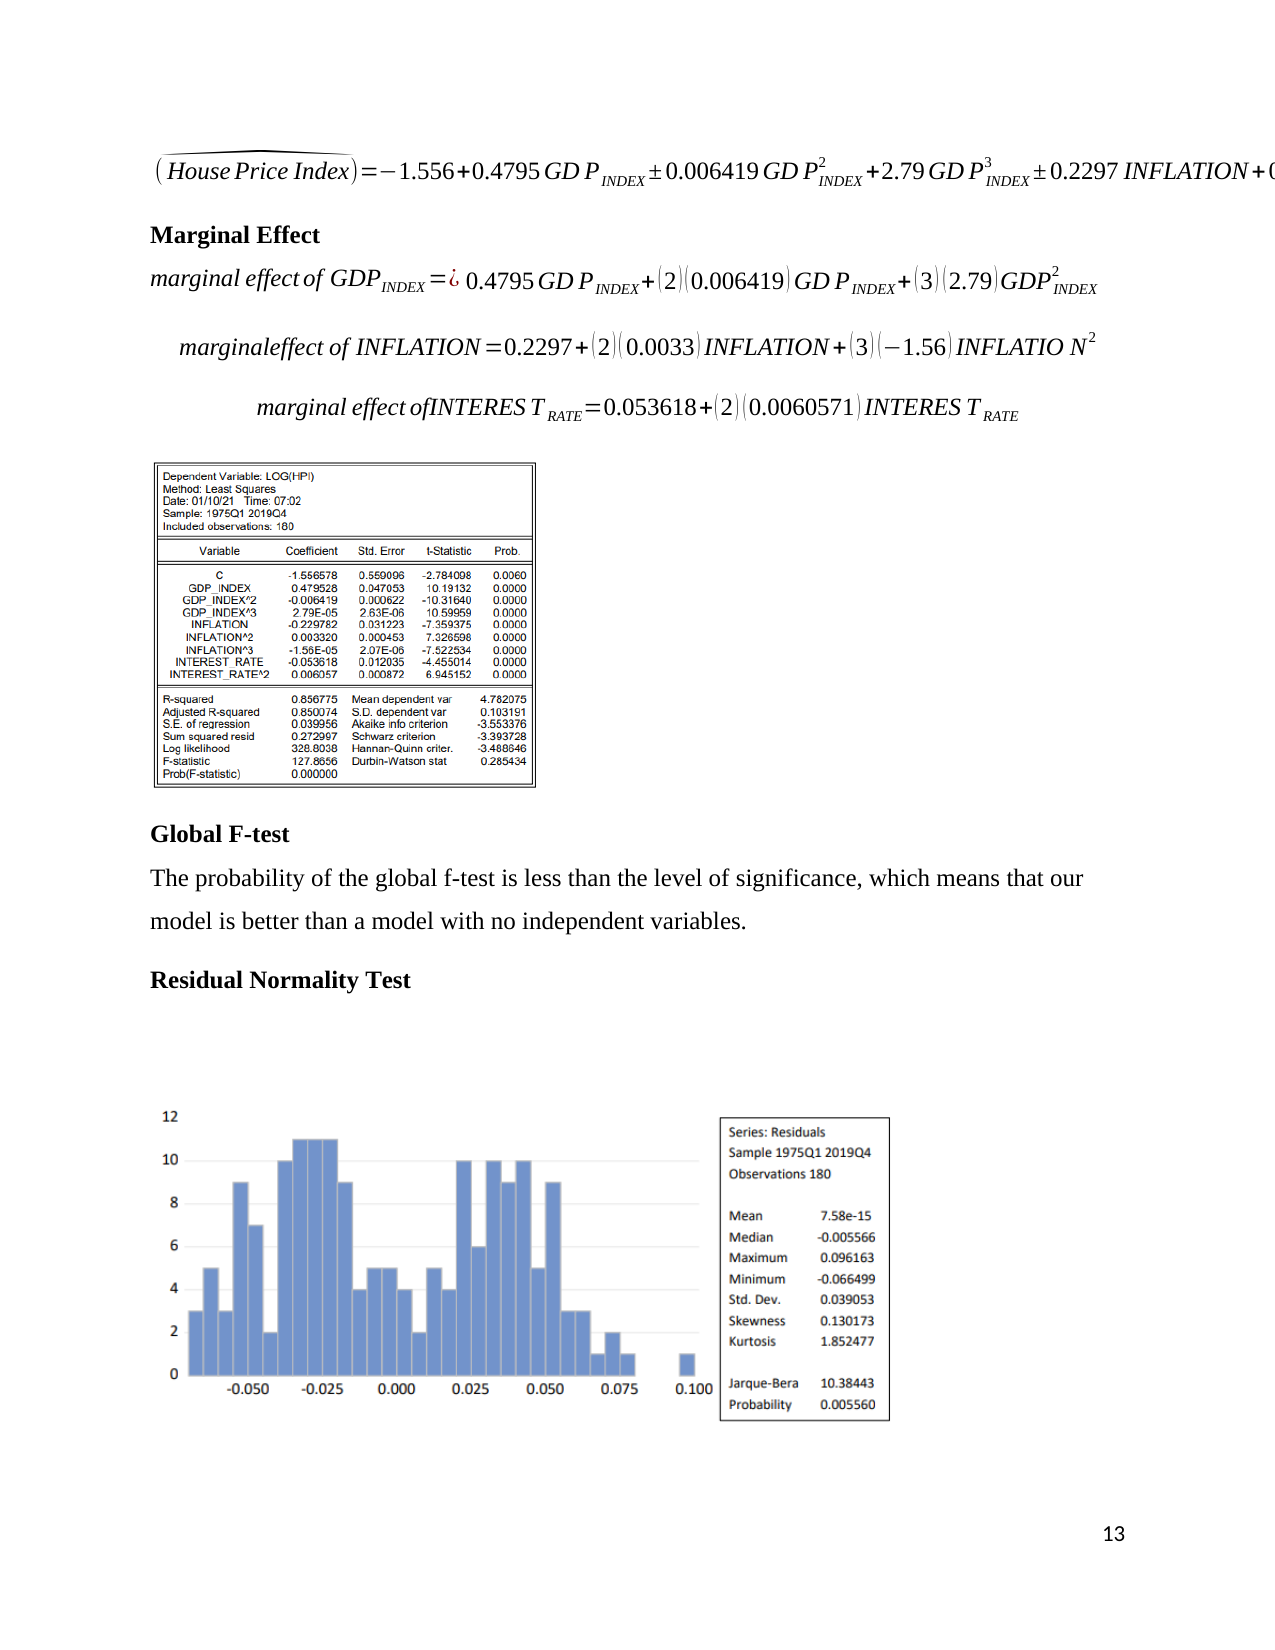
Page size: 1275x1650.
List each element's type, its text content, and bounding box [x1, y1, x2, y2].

text The probability of the global f-test is less than the level of significance, which means that our model is better than a model with no independent variables. [150, 863, 1125, 934]
subtitle Marginal Effect [150, 220, 1125, 248]
subtitle Global F-test [150, 819, 1125, 848]
picture [150, 1068, 905, 1438]
subtitle Residual Normality Test [150, 966, 1125, 994]
picture [150, 455, 539, 789]
